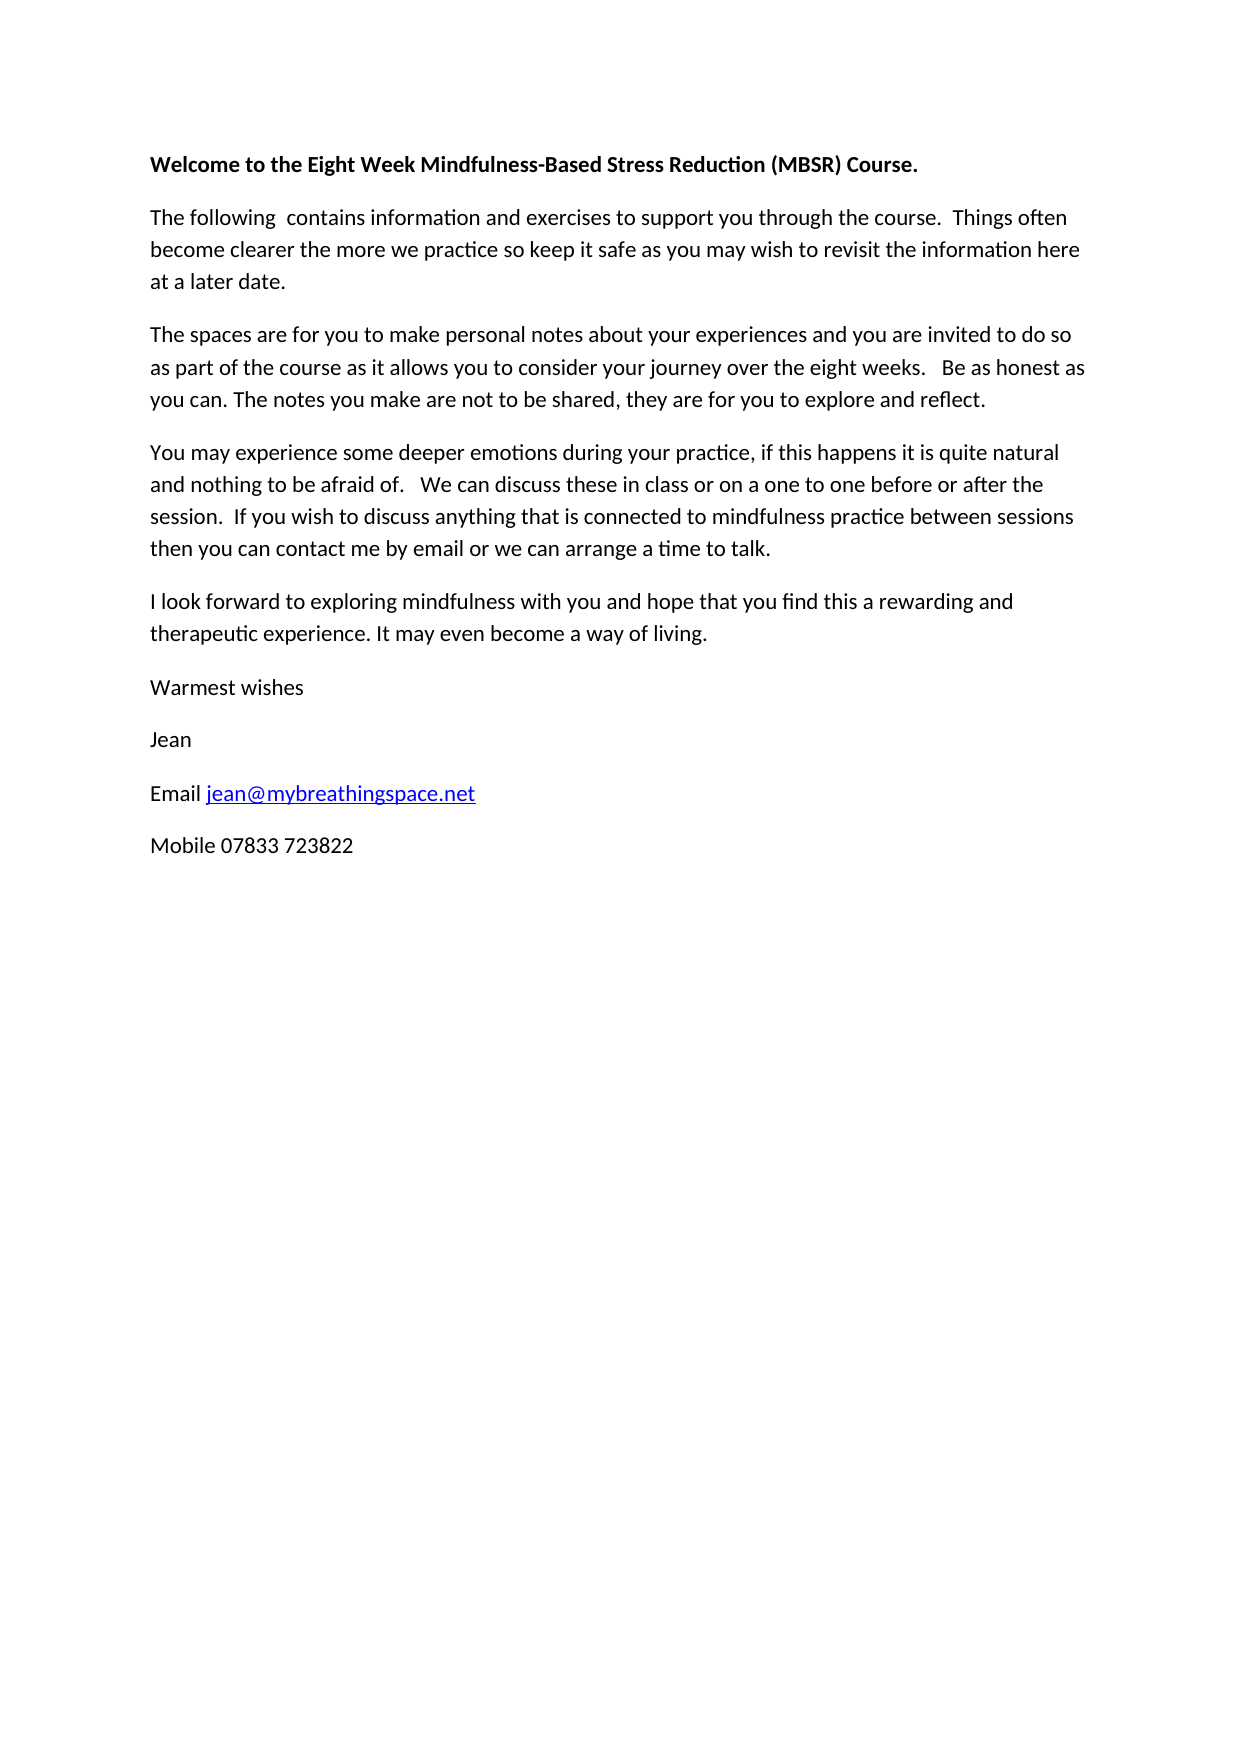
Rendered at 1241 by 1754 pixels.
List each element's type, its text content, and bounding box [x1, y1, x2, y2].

text The spaces are for you to make personal notes about your experiences and you are invited to do so as part of the course as it allows you to consider your journey over the eight weeks. Be as honest as you can. The notes you make are not to be shared, they are for you to explore and reflect. [150, 320, 1090, 413]
text I look forward to exploring mindfulness with you and hope that you find this a rewarding and therapeutic experience. It may even become a way of living. [150, 587, 1090, 648]
text Warmest wishes [150, 673, 1090, 701]
text Welcome to the Eight Week Mindfulness-Based Stress Reduction (MBSR) Course. [150, 150, 1090, 178]
text You may experience some deeper emotions during your practice, if this happens it is quite natural and nothing to be afraid of. We can discuss these in class or on a one to one before or after the session. If you wish to discuss anything that is connected to mindfulness practice between sessions then you can contact me by email or we can arrange a time to talk. [150, 438, 1090, 562]
text Email jean@mybreathingspace.net [150, 779, 1090, 807]
text Mobile 07833 723822 [150, 832, 1090, 860]
text Jean [150, 726, 1090, 754]
text The following contains information and exercises to support you through the course. Things often become clearer the more we practice so keep it safe as you may wish to revisit the information here at a later date. [150, 203, 1090, 295]
